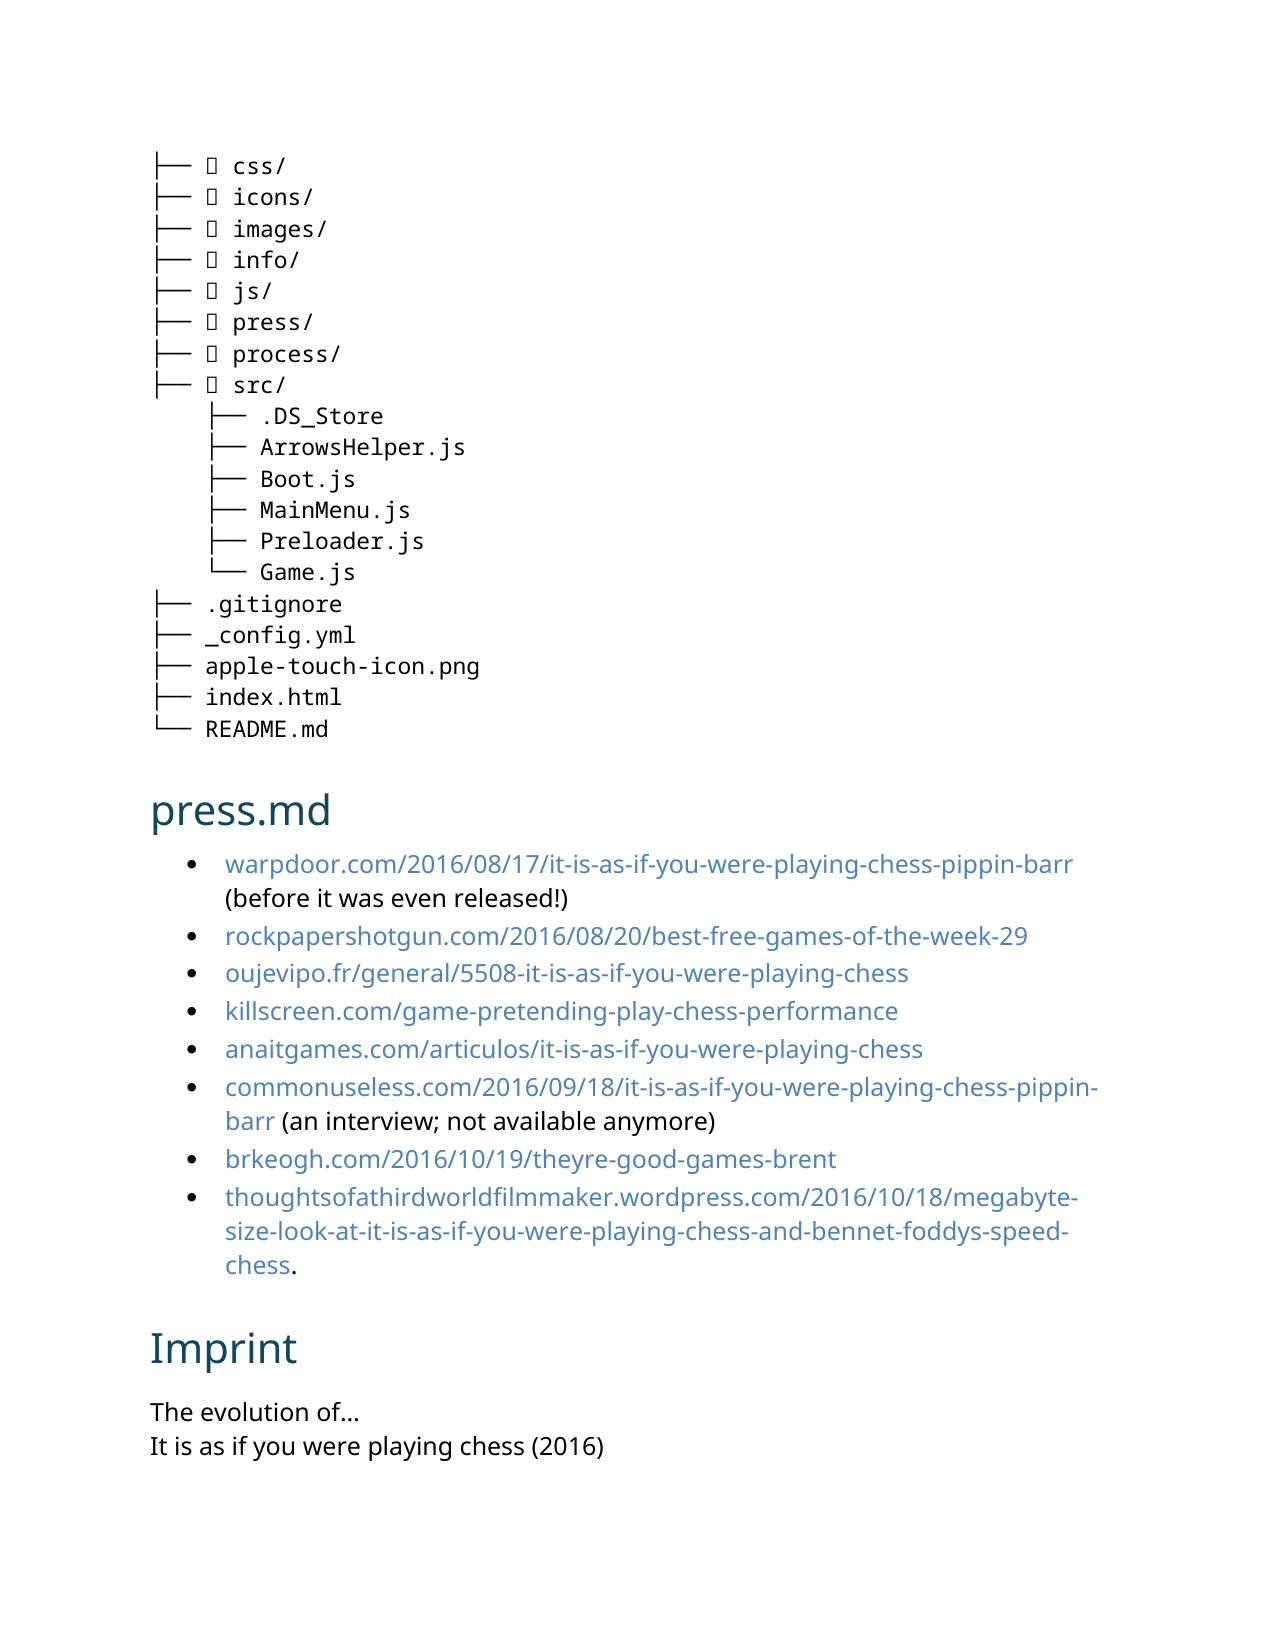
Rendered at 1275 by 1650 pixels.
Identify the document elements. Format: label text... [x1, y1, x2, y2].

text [150, 150, 1125, 744]
list killscreen.com/game-pretending-play-chess-performance [187, 994, 1125, 1028]
list warpdoor.com/2016/08/17/it-is-as-if-you-were-playing-chess-pippin-barr (before it was even released!) [187, 846, 1125, 914]
list oujevipo.fr/general/5508-it-is-as-if-you-were-playing-chess [187, 956, 1125, 990]
list anaitgames.com/articulos/it-is-as-if-you-were-playing-chess [187, 1032, 1125, 1066]
list thoughtsofathirdworldfilmmaker.wordpress.com/2016/10/18/megabyte-size-look-at-it-is-as-if-you-were-playing-chess-and-bennet-foddys-speed-chess. [187, 1179, 1125, 1281]
list brkeogh.com/2016/10/19/theyre-good-games-brent [187, 1141, 1125, 1175]
subtitle press.md [150, 781, 1125, 838]
subtitle Imprint [150, 1319, 1125, 1376]
list commonuseless.com/2016/09/18/it-is-as-if-you-were-playing-chess-pippin-barr (an interview; not available anymore) [187, 1069, 1125, 1138]
list rockpapershotgun.com/2016/08/20/best-free-games-of-the-week-29 [187, 918, 1125, 952]
text The evolution of… It is as if you were playing chess (2016) [150, 1394, 1125, 1462]
